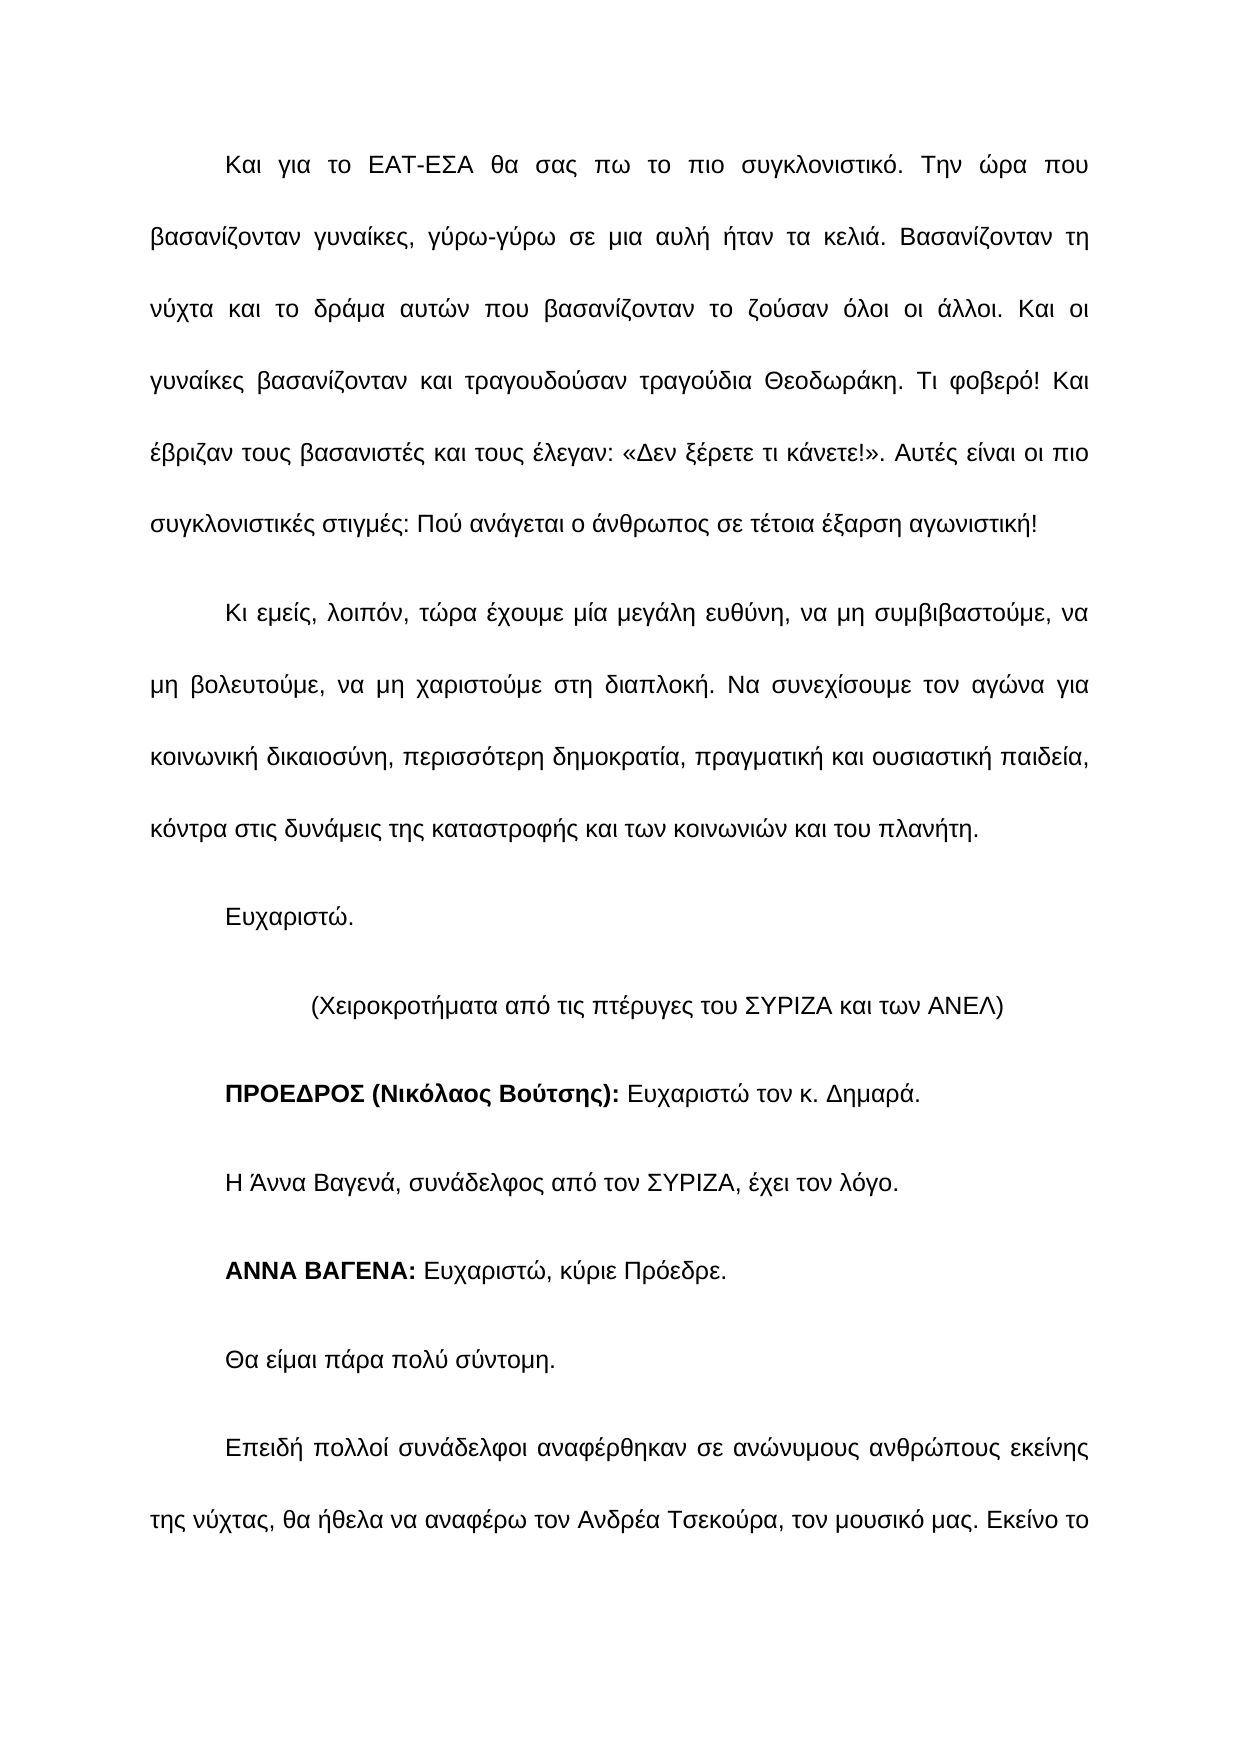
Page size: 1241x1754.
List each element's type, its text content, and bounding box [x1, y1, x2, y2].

text Κι εμείς, λοιπόν, τώρα έχουμε μία μεγάλη ευθύνη, να μη συμβιβαστούμε, να μη βολευτούμε, να μη χαριστούμε στη διαπλοκή. Να συνεχίσουμε τον αγώνα για κοινωνική δικαιοσύνη, περισσότερη δημοκρατία, πραγματική και ουσιαστική παιδεία, κόντρα στις δυνάμεις της καταστροφής και των κοινωνιών και του πλανήτη. [150, 598, 1090, 842]
text Και για το ΕΑΤ-ΕΣΑ θα σας πω το πιο συγκλονιστικό. Την ώρα που βασανίζονταν γυναίκες, γύρω-γύρω σε μια αυλή ήταν τα κελιά. Βασανίζονταν τη νύχτα και το δράμα αυτών που βασανίζονταν το ζούσαν όλοι οι άλλοι. Και οι γυναίκες βασανίζονταν και τραγουδούσαν τραγούδια Θεοδωράκη. Τι φοβερό! Και έβριζαν τους βασανιστές και τους έλεγαν: «Δεν ξέρετε τι κάνετε!». Αυτές είναι οι πιο συγκλονιστικές στιγμές: Πού ανάγεται ο άνθρωπος σε τέτοια έξαρση αγωνιστική! [150, 150, 1090, 538]
text (Χειροκροτήματα από τις πτέρυγες του ΣΥΡΙΖΑ και των ΑΝΕΛ) [150, 991, 1090, 1019]
text ΠΡΟΕΔΡΟΣ (Νικόλαος Βούτσης): Ευχαριστώ τον κ. Δημαρά. [150, 1079, 1090, 1108]
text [150, 1433, 1090, 1534]
text Θα είμαι πάρα πολύ σύντομη. [150, 1345, 1090, 1373]
text Ευχαριστώ. [150, 902, 1090, 931]
text ΑΝΝΑ ΒΑΓΕΝΑ: Ευχαριστώ, κύριε Πρόεδρε. [150, 1256, 1090, 1285]
text Η Άννα Βαγενά, συνάδελφος από τον ΣΥΡΙΖΑ, έχει τον λόγο. [150, 1168, 1090, 1196]
